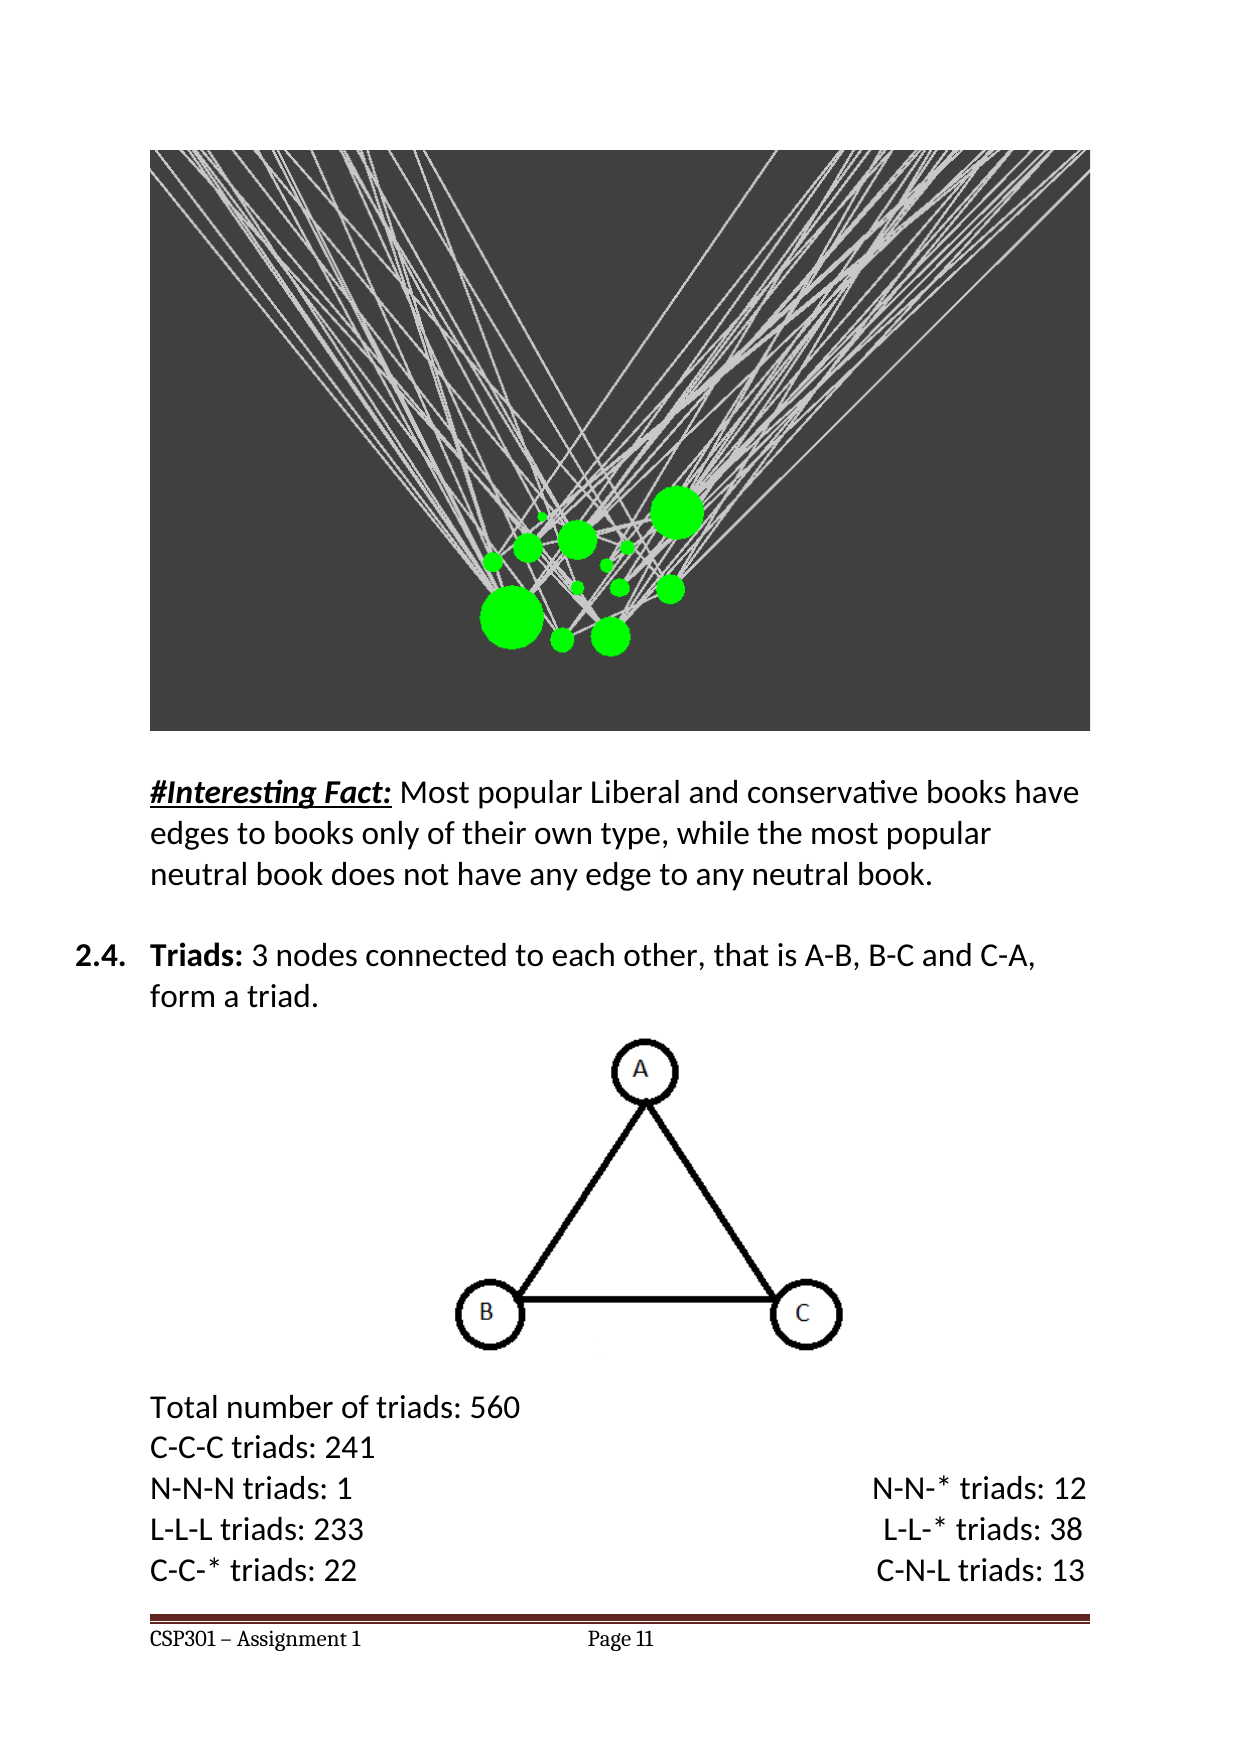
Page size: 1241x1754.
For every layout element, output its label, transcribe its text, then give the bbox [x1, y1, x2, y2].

list #Interesting Fact: Most popular Liberal and conservative books have edges to books only of their own type, while the most popular neutral book does not have any edge to any neutral book. [150, 771, 1090, 894]
text L-L-L triads: 233 L-L-* triads: 38 [150, 1508, 1090, 1548]
list Triads: 3 nodes connected to each other, that is A-B, B-C and C-A, form a triad. [75, 934, 1090, 1016]
picture [150, 150, 1091, 731]
picture [451, 1015, 872, 1386]
text C-C-* triads: 22 C-N-L triads: 13 [150, 1548, 1090, 1589]
list Total number of triads: 560 [150, 1386, 1090, 1426]
text N-N-N triads: 1 N-N-* triads: 12 [150, 1467, 1090, 1508]
list C-C-C triads: 241 [150, 1426, 1090, 1467]
